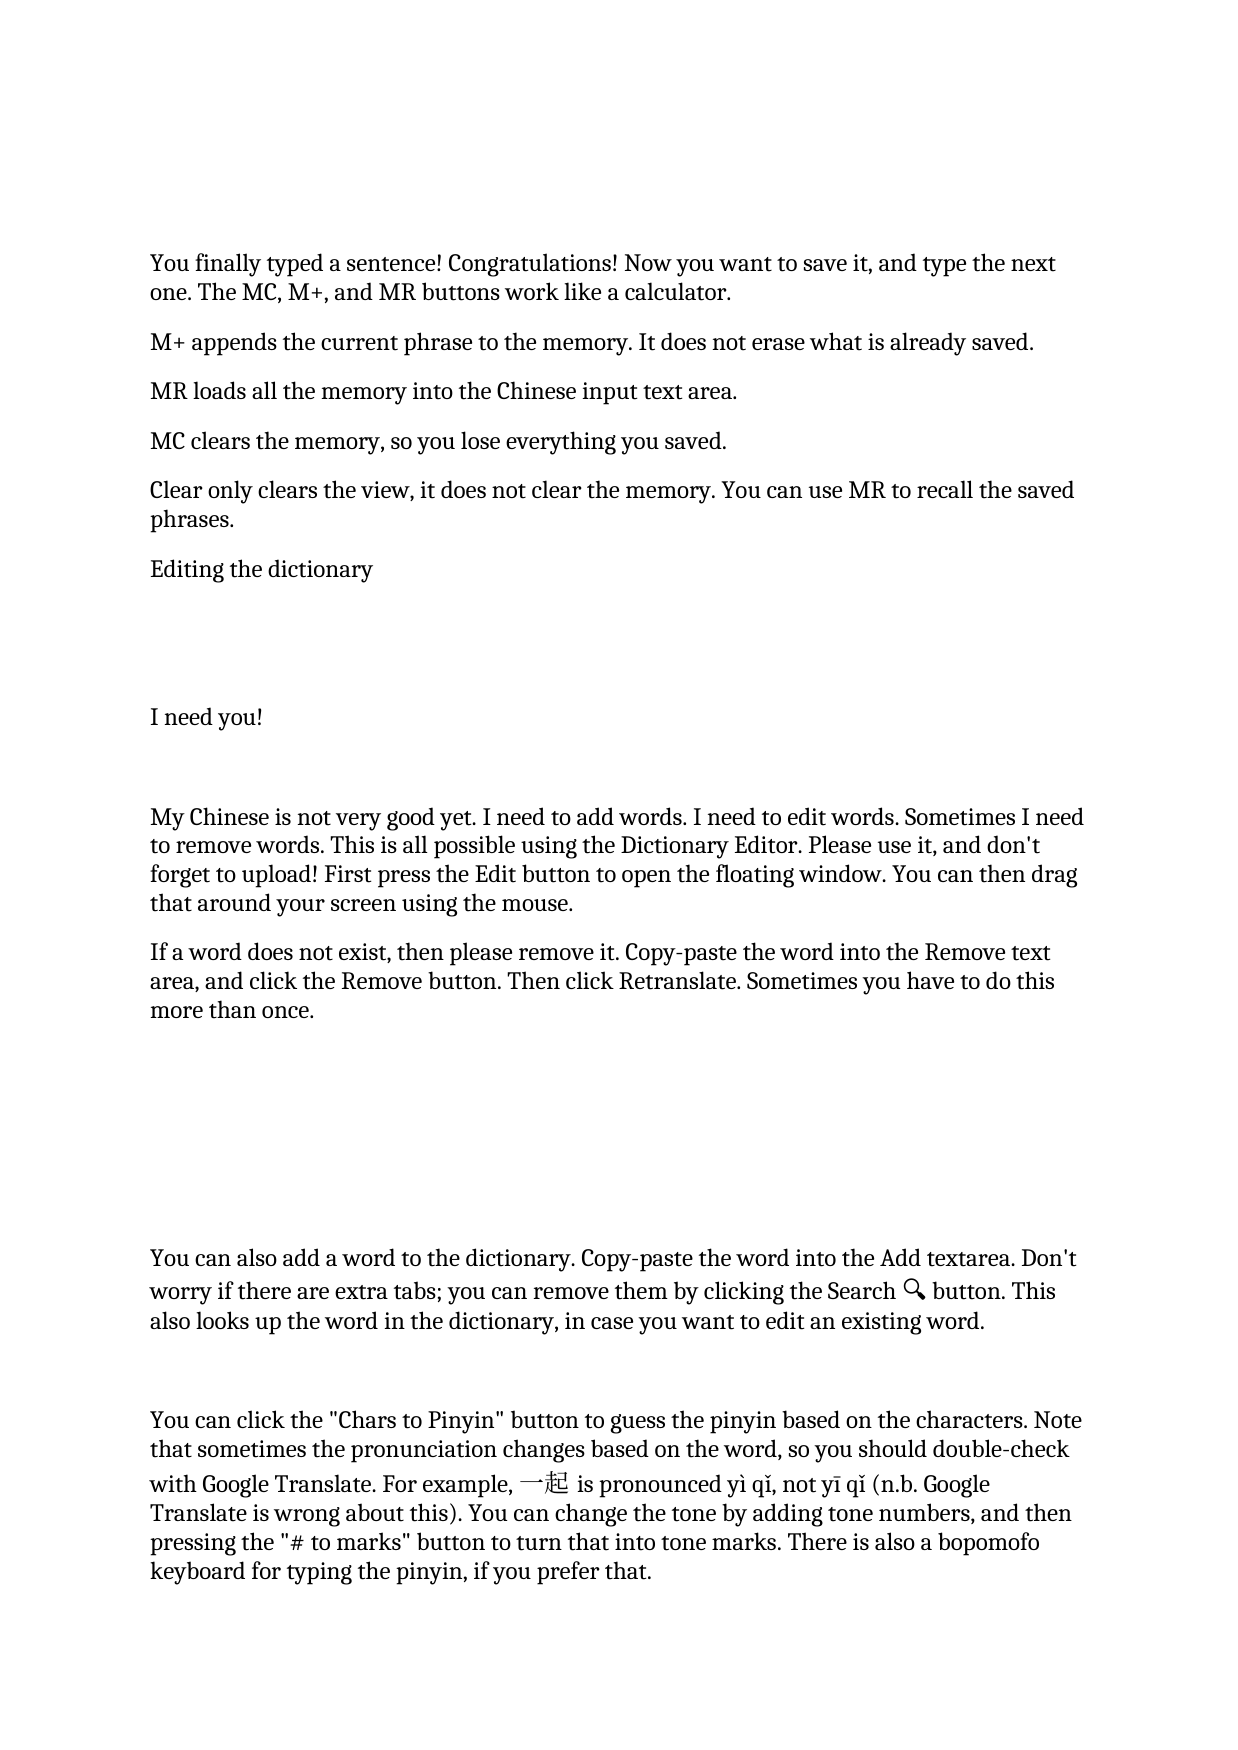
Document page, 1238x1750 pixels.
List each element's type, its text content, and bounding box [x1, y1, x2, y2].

text MR loads all the memory into the Chinese input text area. [150, 377, 1087, 406]
text I need you! [150, 703, 1087, 732]
text Editing the dictionary [150, 554, 1087, 583]
text You can also add a word to the dictionary. Copy-paste the word into the Add textarea. Don't worry if there are extra tabs; you can remove them by clicking the Search 🔍 button. This also looks up the word in the dictionary, in case you want to edit an existing word. [150, 1244, 1087, 1335]
text If a word does not exist, then please remove it. Copy-paste the word into the Remove text area, and click the Remove button. Then click Retranslate. Sometimes you have to do this more than once. [150, 938, 1087, 1024]
text Clear only clears the view, it does not clear the memory. You can use MR to recall the saved phrases. [150, 476, 1087, 534]
text You finally typed a sentence! Congratulations! Now you want to save it, and type the next one. The MC, M+, and MR buttons work like a calculator. [150, 249, 1087, 307]
text You can click the "Chars to Pinyin" button to guess the pinyin based on the characters. Note that sometimes the pronunciation changes based on the word, so you should double-check with Google Translate. For example, 一起 is pronounced yì qǐ, not yī qǐ (n.b. Google Translate is wrong about this). You can change the tone by adding tone numbers, and then pressing the "# to marks" button to turn that into tone marks. There is also a bopomofo keyboard for typing the pinyin, if you prefer that. [150, 1406, 1087, 1585]
text M+ appends the current phrase to the memory. It does not erase what is already saved. [150, 327, 1087, 356]
text MC clears the memory, so you lose everything you saved. [150, 427, 1087, 455]
text My Chinese is not very good yet. I need to add words. I need to edit words. Sometimes I need to remove words. This is all possible using the Dictionary Editor. Please use it, and don't forget to upload! First press the Edit button to open the floating window. You can then drag that around your screen using the mouse. [150, 802, 1087, 917]
